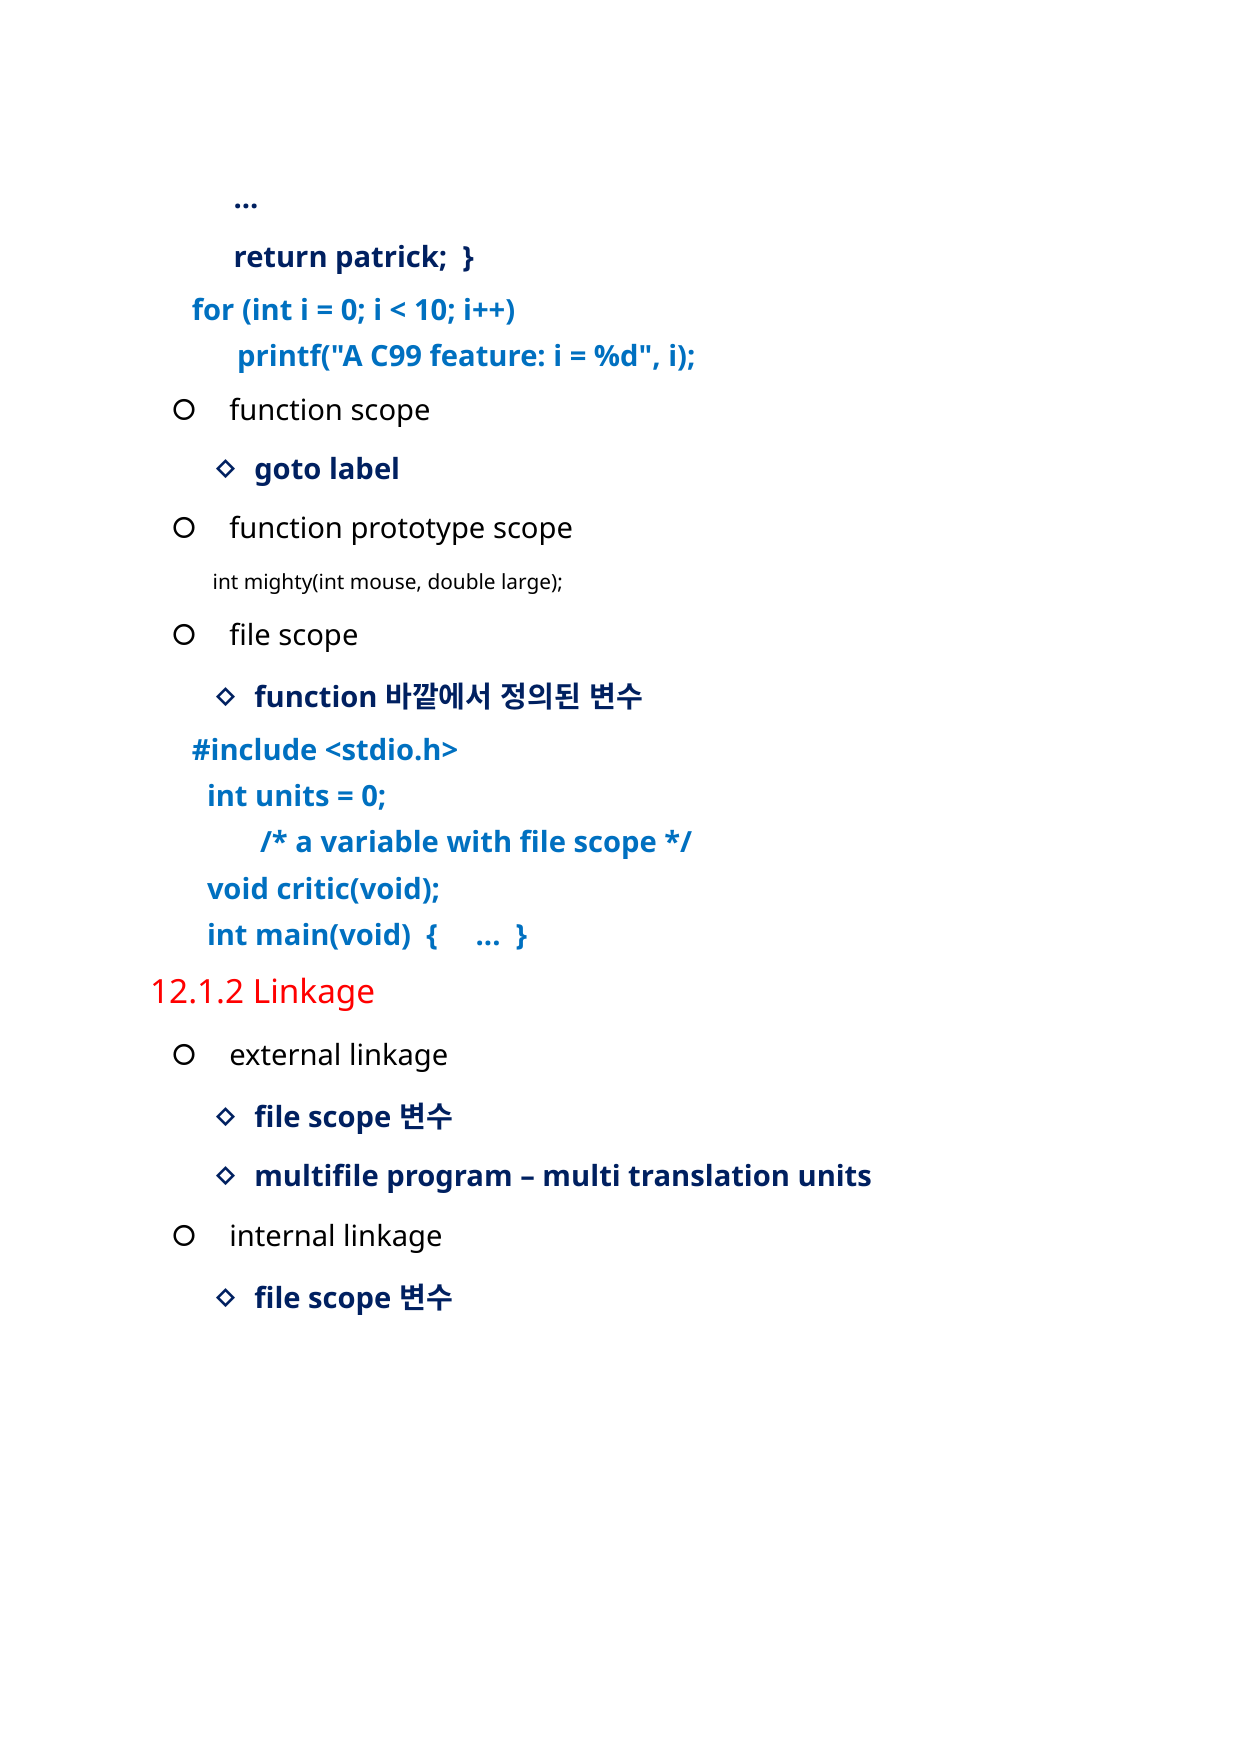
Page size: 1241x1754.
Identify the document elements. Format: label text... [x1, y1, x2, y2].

subtitle function prototype scope [171, 508, 1090, 547]
subtitle external linkage [171, 1034, 1090, 1073]
subtitle ... [233, 177, 1090, 217]
subtitle #include <stdio.h> [192, 736, 1090, 766]
subtitle file scope 변수 [212, 1093, 1090, 1136]
subtitle file scope 변수 [212, 1275, 1090, 1317]
subtitle void critic(void); [192, 876, 1090, 905]
subtitle multifile program – multi translation units [212, 1156, 1090, 1195]
subtitle function scope [171, 389, 1090, 428]
subtitle printf("A C99 feature: i = %d", i); [192, 342, 1090, 372]
subtitle 12.1.2 Linkage [150, 968, 1090, 1014]
subtitle int mighty(int mouse, double large); [212, 567, 1090, 596]
subtitle return patrick; } [233, 237, 1090, 276]
subtitle internal linkage [171, 1215, 1090, 1255]
subtitle file scope [171, 614, 1090, 654]
subtitle int main(void) { ... } [192, 922, 1090, 952]
subtitle goto label [212, 448, 1090, 488]
subtitle for (int i = 0; i < 10; i++) [192, 296, 1090, 326]
subtitle function 바깥에서 정의된 변수 [212, 674, 1090, 716]
subtitle int units = 0; [192, 783, 1090, 812]
subtitle /* a variable with file scope */ [192, 829, 1090, 859]
